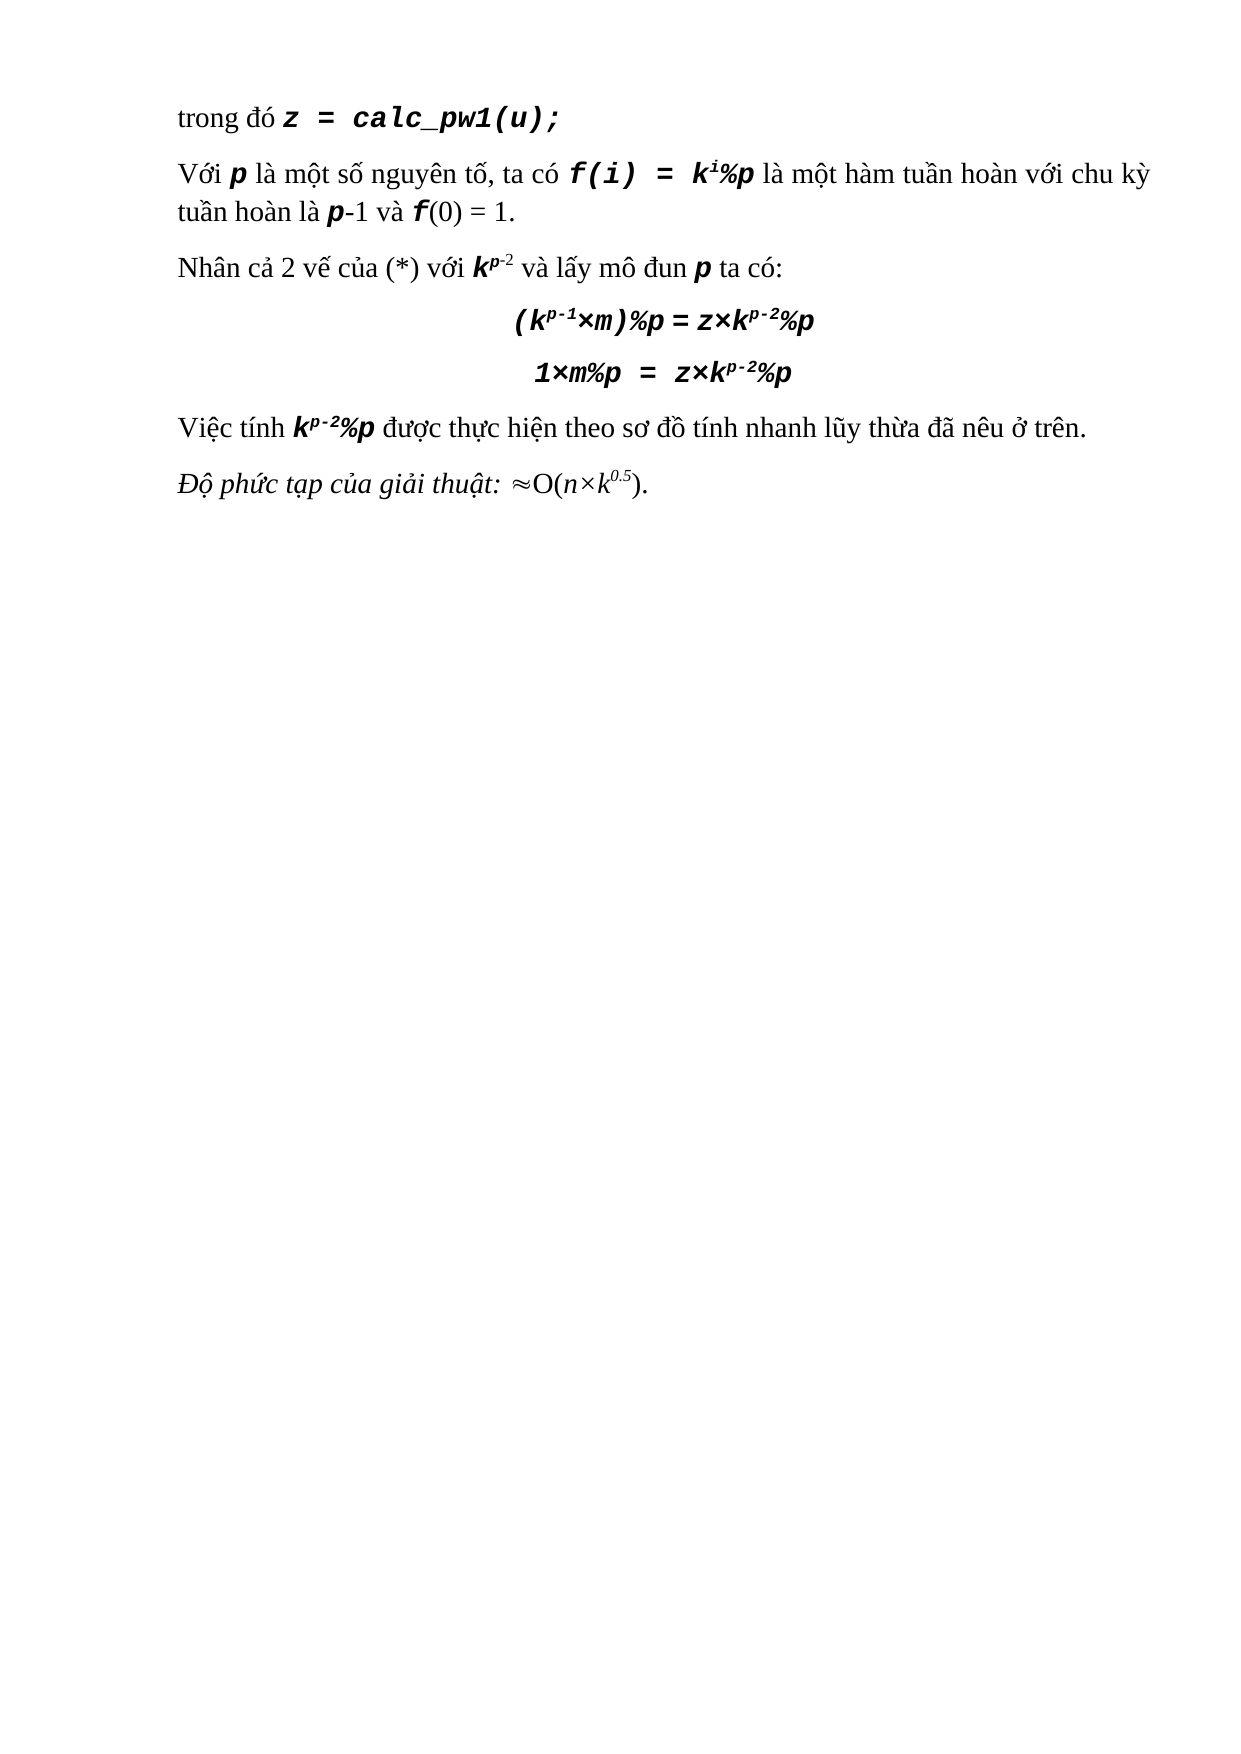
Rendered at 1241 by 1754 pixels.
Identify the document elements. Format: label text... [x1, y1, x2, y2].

text Nhân cả 2 vế của (*) với kp-2 và lấy mô đun p ta có: [177, 250, 1152, 286]
text 1×m%p = z×kp-2%p [177, 358, 1152, 391]
text Với p là một số nguyên tố, ta có f(i) = ki%p là một hàm tuần hoàn với chu kỳ tuần hoàn là p-1 và f(0) = 1. [177, 156, 1152, 231]
text Việc tính kp-2%p được thực hiện theo sơ đồ tính nhanh lũy thừa đã nêu ở trên. [177, 410, 1152, 446]
text (kp-1×m)%p = z×kp-2%p [177, 306, 1152, 339]
text trong đó z = calc_pw1(u); [177, 100, 1152, 136]
text Độ phức tạp của giải thuật: O(n×k0.5). [177, 466, 1152, 499]
